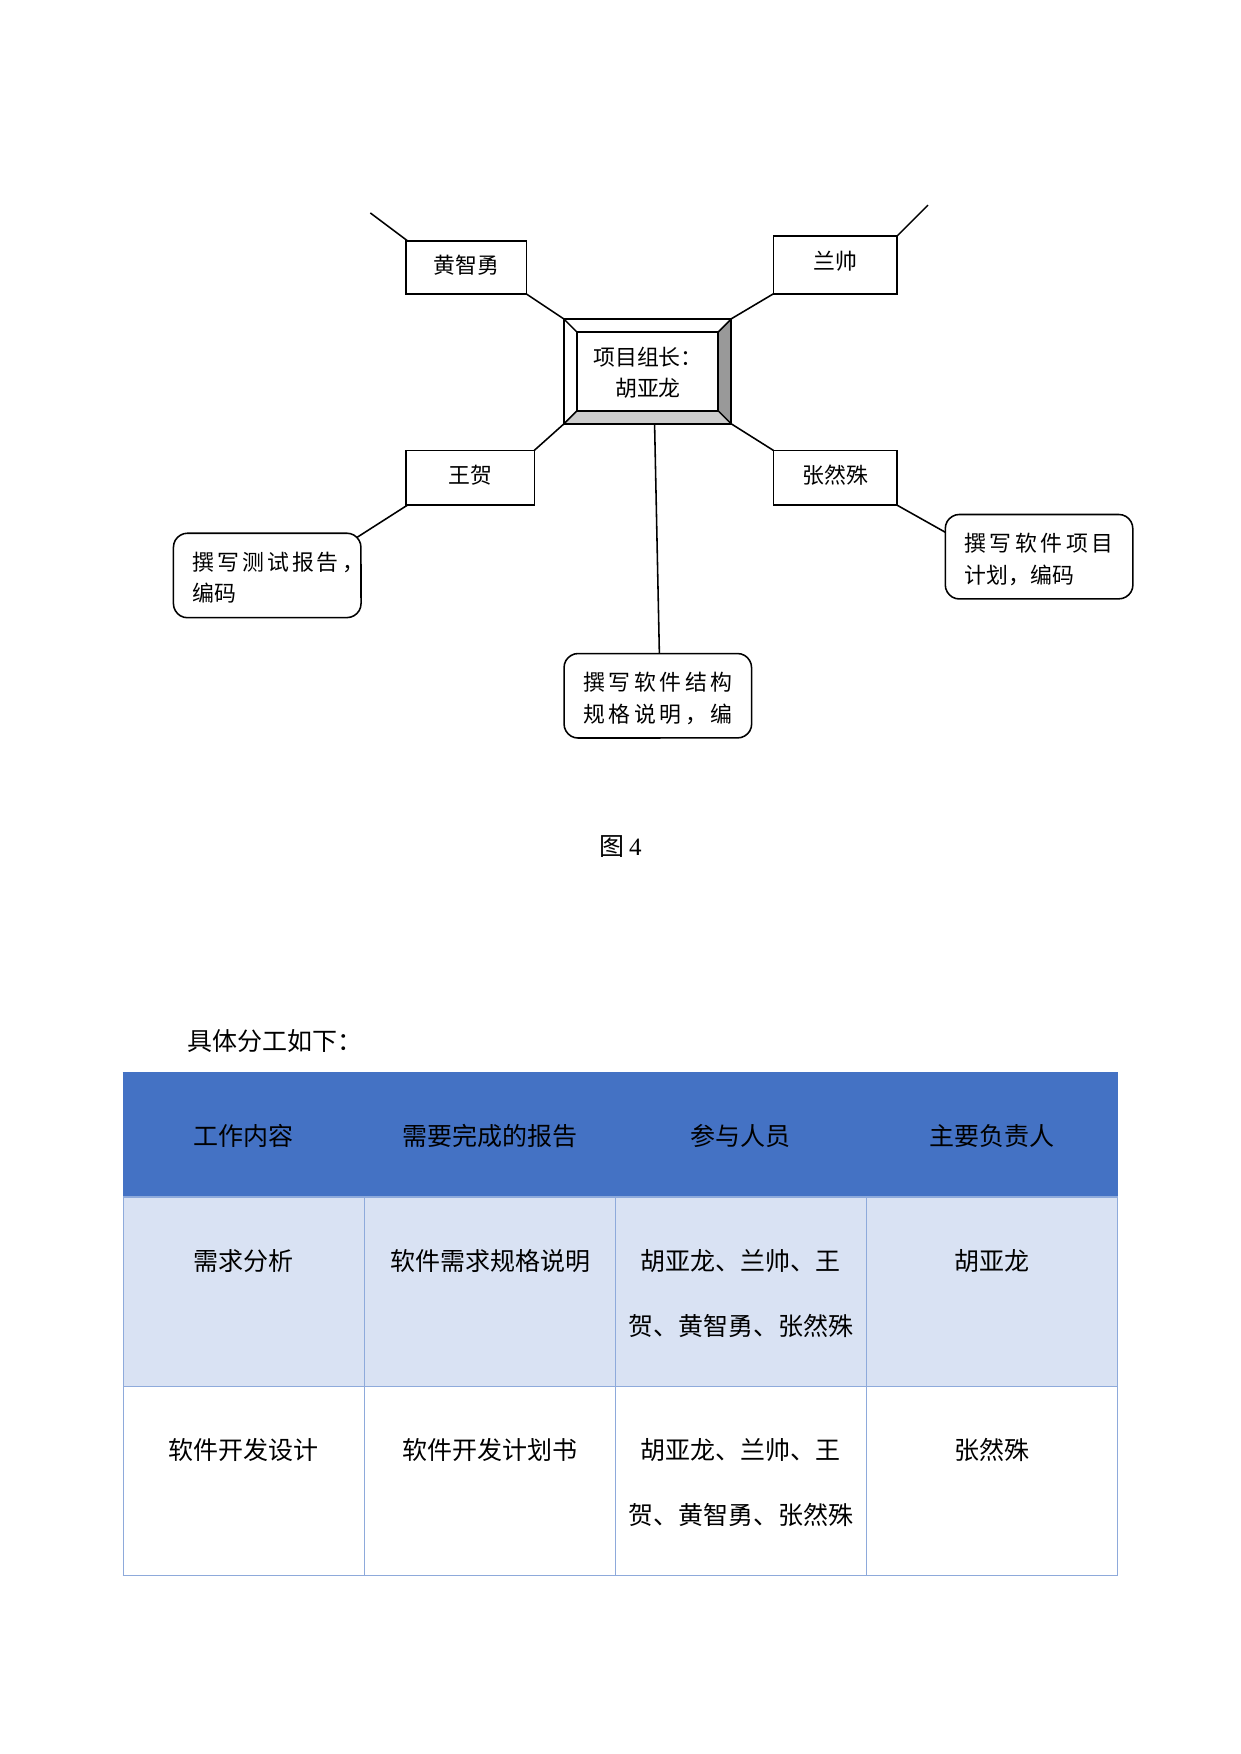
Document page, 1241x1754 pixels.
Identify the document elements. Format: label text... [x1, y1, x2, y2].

table_cell 胡亚龙、兰帅、王贺、黄智勇、张然殊 [616, 1198, 866, 1386]
table_cell 胡亚龙、兰帅、王贺、黄智勇、张然殊 [616, 1387, 866, 1575]
table_cell 软件开发设计 [124, 1387, 364, 1575]
table_cell 张然殊 [867, 1387, 1117, 1575]
table_cell 软件开发计划书 [365, 1387, 615, 1575]
table_cell 胡亚龙 [867, 1198, 1117, 1386]
table_header 工作内容 [124, 1073, 364, 1196]
table_cell 需求分析 [124, 1198, 364, 1386]
table_header 需要完成的报告 [364, 1073, 615, 1196]
text 图4 [187, 812, 1053, 877]
table_cell 软件需求规格说明 [365, 1198, 615, 1386]
table_header 参与人员 [615, 1073, 866, 1196]
text 具体分工如下： [187, 1007, 1053, 1072]
table_header 主要负责人 [866, 1073, 1117, 1196]
